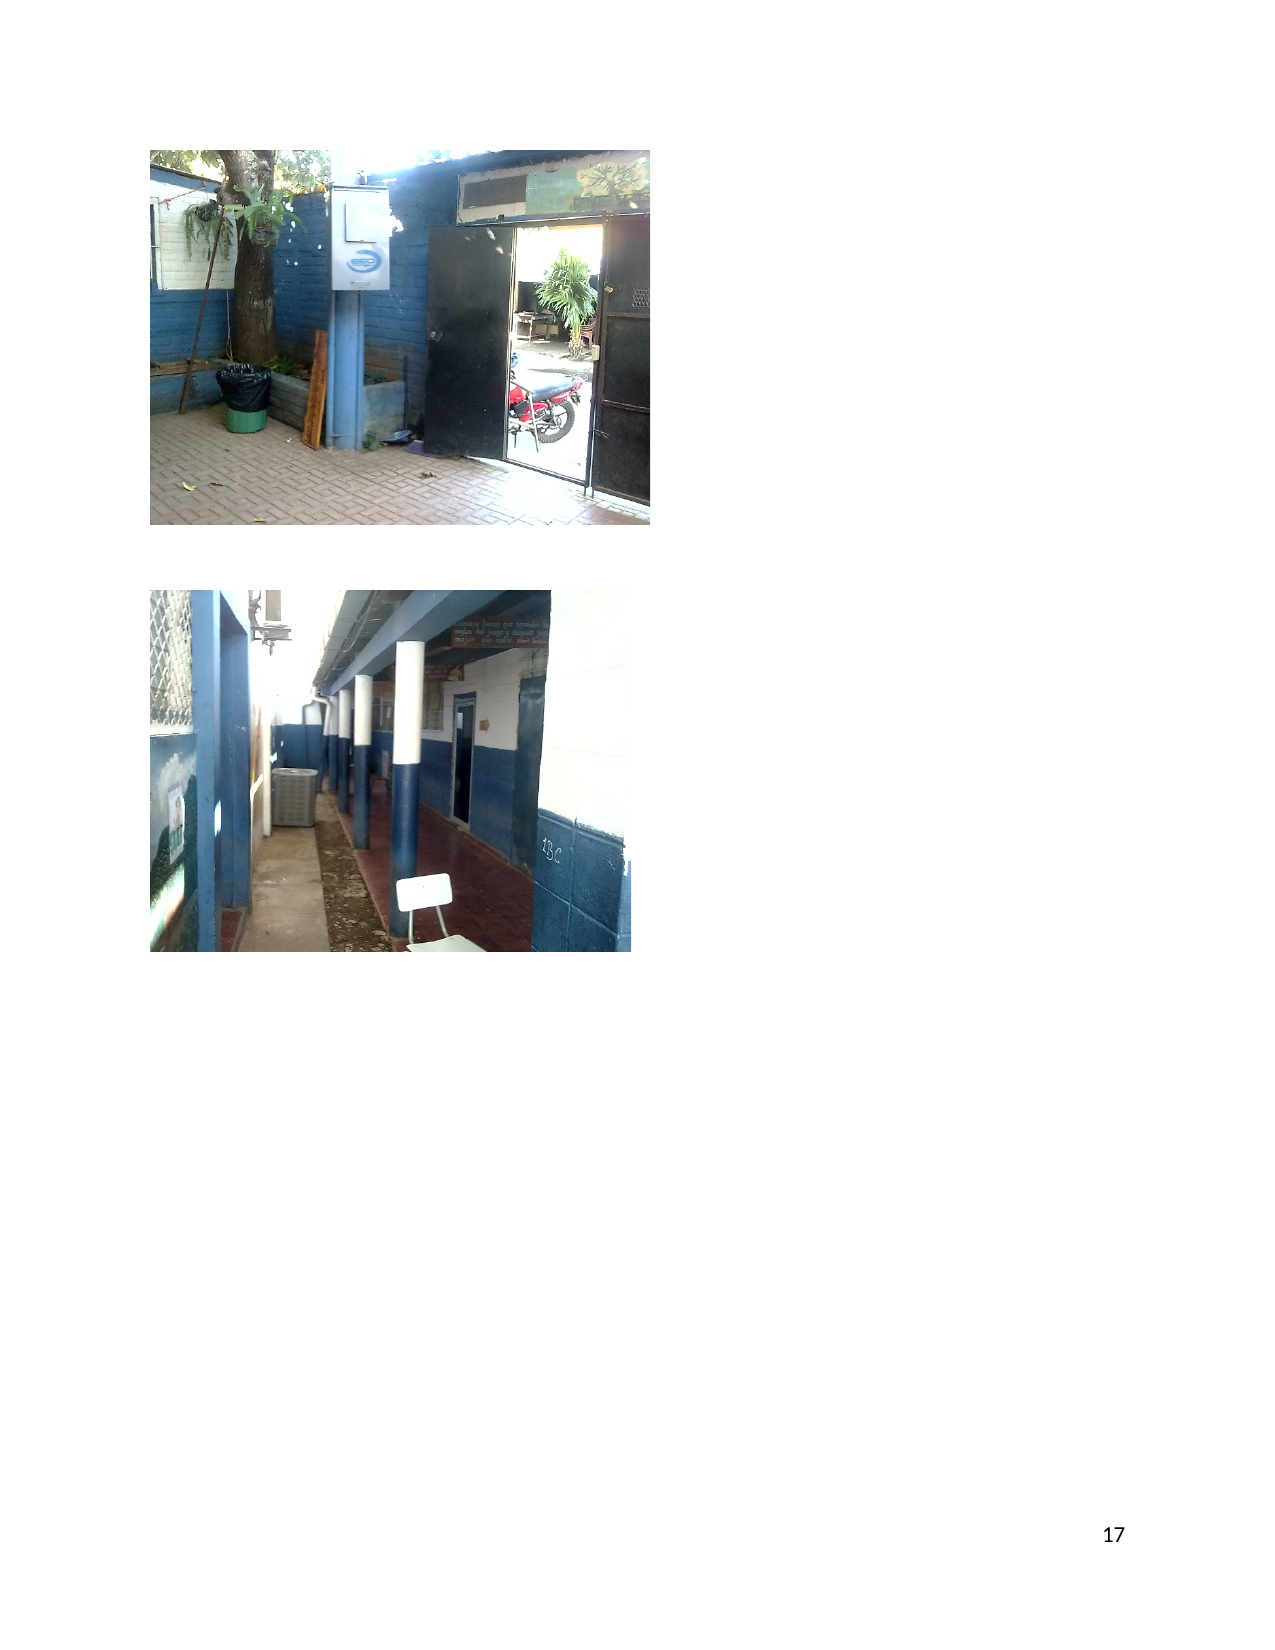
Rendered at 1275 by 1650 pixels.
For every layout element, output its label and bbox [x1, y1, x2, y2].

picture [150, 590, 632, 952]
picture [150, 150, 651, 525]
